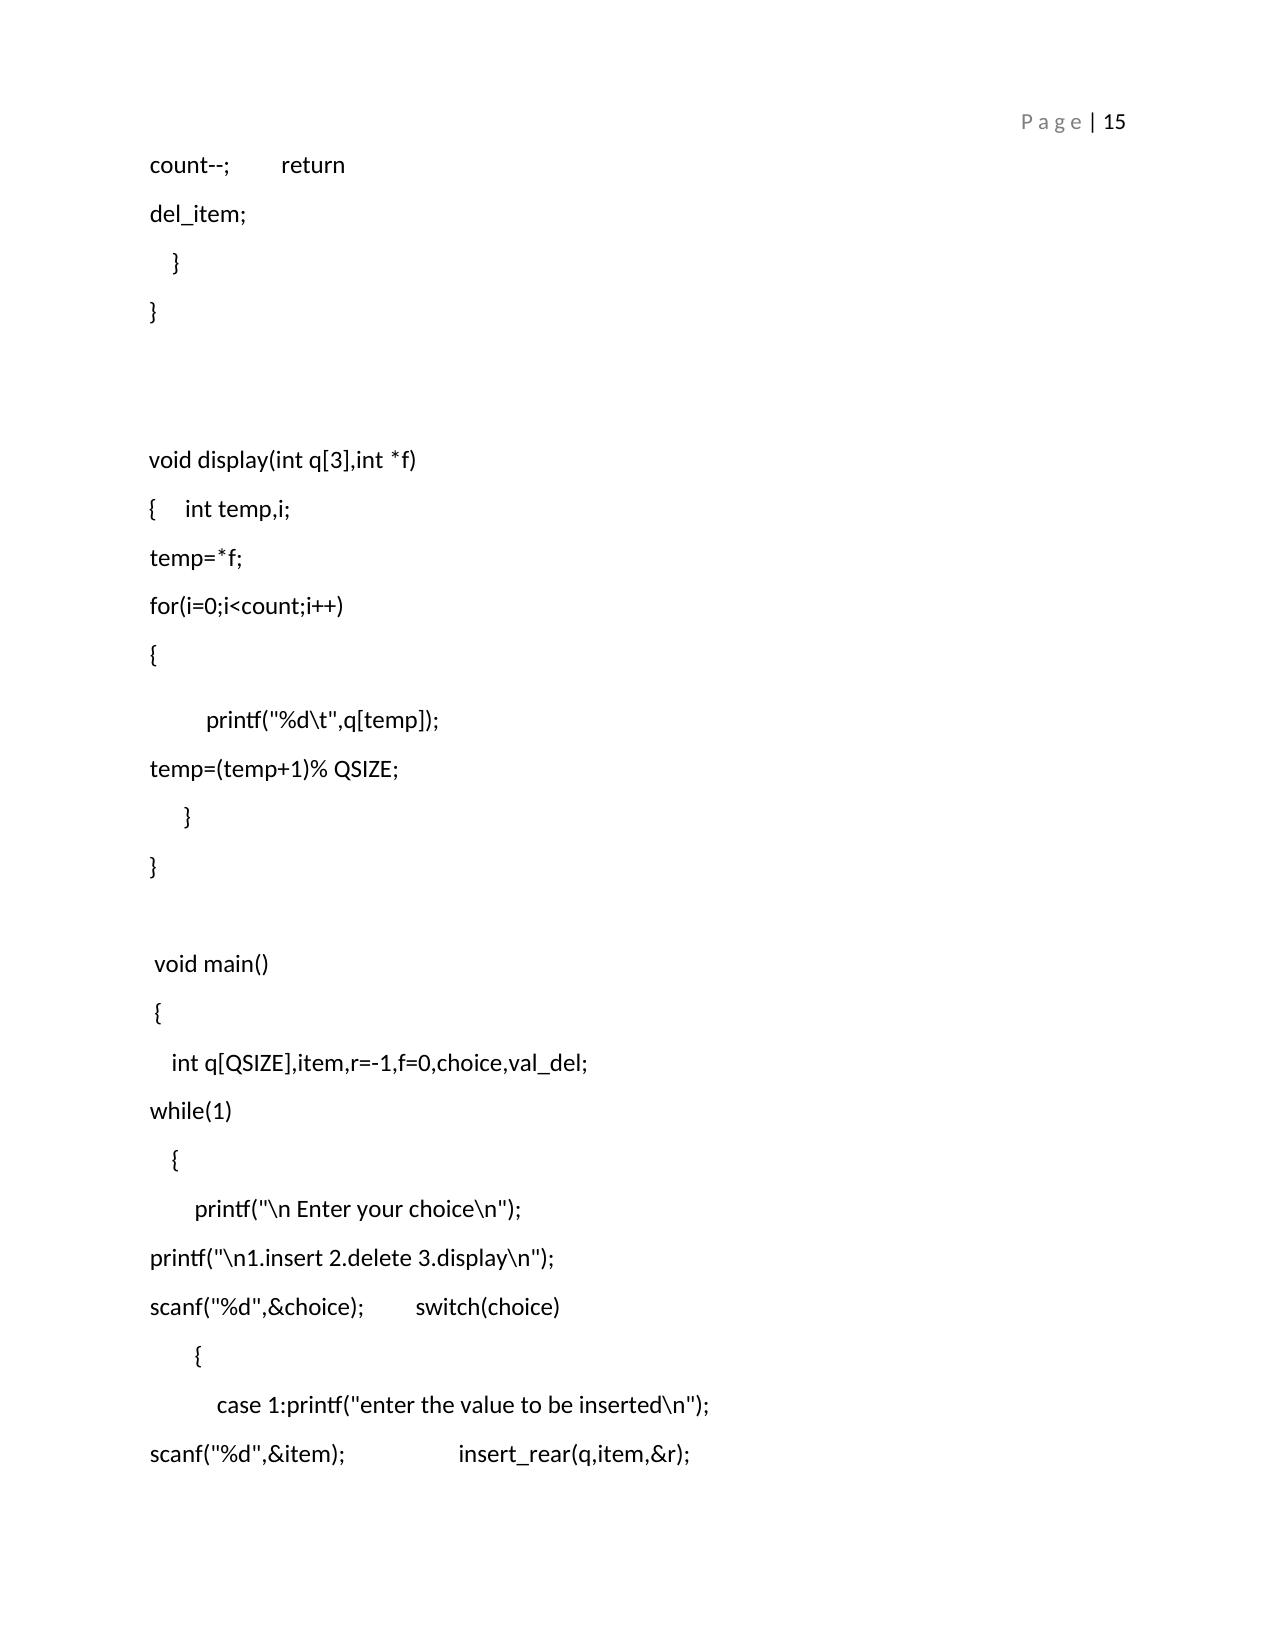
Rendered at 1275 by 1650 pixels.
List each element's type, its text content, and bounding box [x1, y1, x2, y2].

text { [171, 1144, 1160, 1175]
text { [194, 1340, 1160, 1371]
text } [148, 851, 1160, 881]
text printf("%d\t",q[temp]); temp=(temp+1)% QSIZE; [149, 704, 528, 783]
text { [149, 639, 1160, 670]
text printf("\n Enter your choice\n"); printf("\n1.insert 2.delete 3.display\n"); scanf("%d",&choice); switch(choice) [149, 1193, 561, 1322]
text case 1:printf("enter the value to be inserted\n"); scanf("%d",&item); insert_rear(q,item,&r); [149, 1389, 711, 1468]
text void display(int q[3],int *f) [148, 444, 1160, 474]
text { int temp,i; temp=*f; for(i=0;i<count;i++) [148, 493, 346, 621]
text count--; return del_item; [149, 150, 346, 229]
text } [148, 296, 1160, 327]
text } [171, 247, 1160, 278]
text { [154, 997, 1160, 1028]
text } [183, 802, 1160, 832]
text void main() [154, 948, 1160, 979]
text int q[QSIZE],item,r=-1,f=0,choice,val_del; while(1) [149, 1047, 589, 1126]
